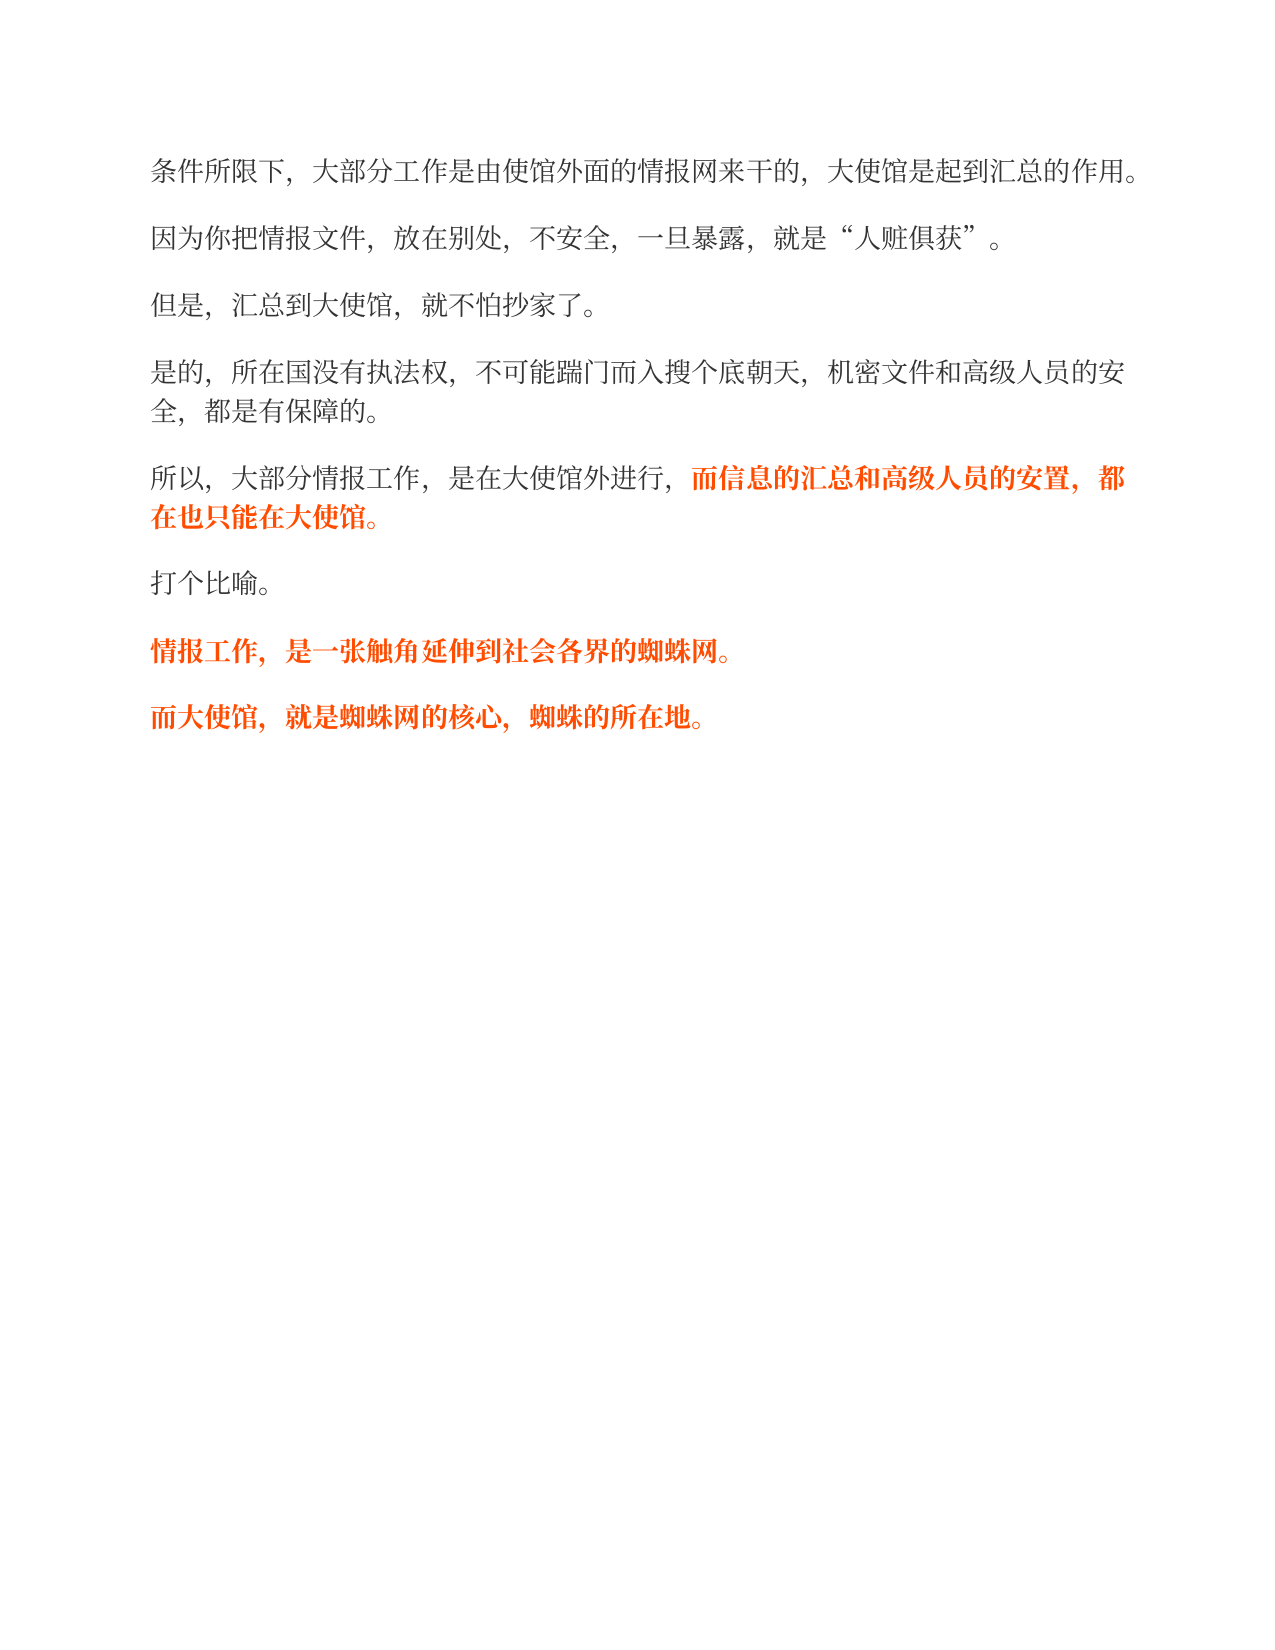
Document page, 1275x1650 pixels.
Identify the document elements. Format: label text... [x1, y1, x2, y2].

text 是的，所在国没有执法权，不可能踹门而入搜个底朝天，机密文件和高级人员的安全，都是有保障的。 [150, 351, 1125, 429]
text 条件所限下，大部分工作是由使馆外面的情报网来干的，大使馆是起到汇总的作用。 [150, 150, 1125, 189]
text 情报工作，是一张触角延伸到社会各界的蜘蛛网。 [150, 630, 1125, 669]
text 打个比喻。 [150, 563, 1125, 602]
text 因为你把情报文件，放在别处，不安全，一旦暴露，就是“人赃俱获”。 [150, 217, 1125, 256]
text 所以，大部分情报工作，是在大使馆外进行，而信息的汇总和高级人员的安置，都在也只能在大使馆。 [150, 457, 1125, 535]
text 但是，汇总到大使馆，就不怕抄家了。 [150, 284, 1125, 323]
text 而大使馆，就是蜘蛛网的核心，蜘蛛的所在地。 [150, 697, 1125, 736]
